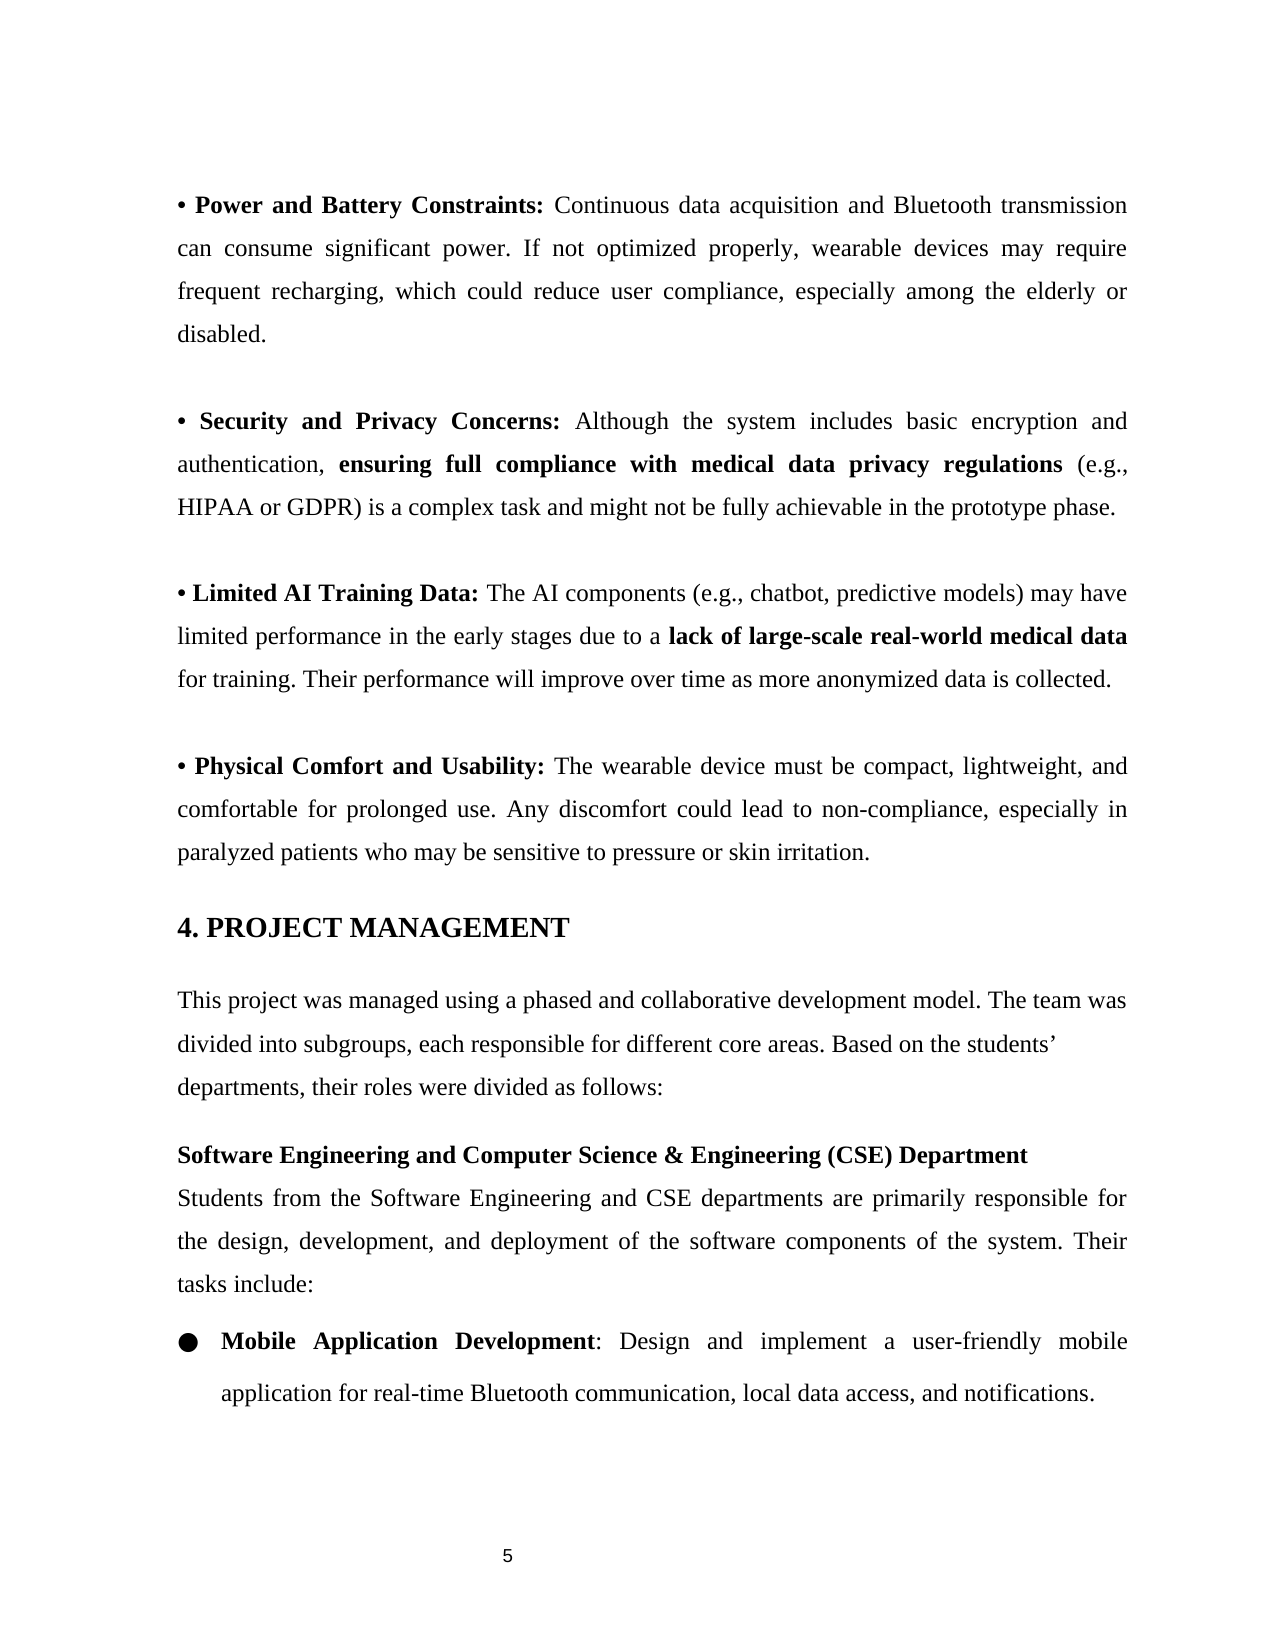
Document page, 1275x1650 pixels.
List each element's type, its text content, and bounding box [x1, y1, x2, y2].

list Mobile Application Development: Design and implement a user-friendly mobile application for real-time Bluetooth communication, local data access, and notifications. [177, 1312, 1128, 1407]
text • Limited AI Training Data: The AI components (e.g., chatbot, predictive models) may have limited performance in the early stages due to a lack of large-scale real-world medical data for training. Their performance will improve over time as more anonymized data is collected. [177, 578, 1128, 693]
text • Security and Privacy Concerns: Although the system includes basic encryption and authentication, ensuring full compliance with medical data privacy regulations (e.g., HIPAA or GDPR) is a complex task and might not be fully achievable in the prototype phase. [177, 406, 1128, 521]
subtitle 4. PROJECT MANAGEMENT [177, 910, 1128, 944]
text This project was managed using a phased and collaborative development model. The team was divided into subgroups, each responsible for different core areas. Based on the students’ departments, their roles were divided as follows: [177, 986, 1128, 1101]
text Software Engineering and Computer Science & Engineering (CSE) Department [177, 1140, 1128, 1169]
text • Physical Comfort and Usability: The wearable device must be compact, lightweight, and comfortable for prolonged use. Any discomfort could lead to non-compliance, especially in paralyzed patients who may be sensitive to pressure or skin irritation. [177, 751, 1128, 866]
text • Power and Battery Constraints: Continuous data acquisition and Bluetooth transmission can consume significant power. If not optimized properly, wearable devices may require frequent recharging, which could reduce user compliance, especially among the elderly or disabled. [177, 190, 1128, 348]
text Students from the Software Engineering and CSE departments are primarily responsible for the design, development, and deployment of the software components of the system. Their tasks include: [177, 1183, 1128, 1298]
